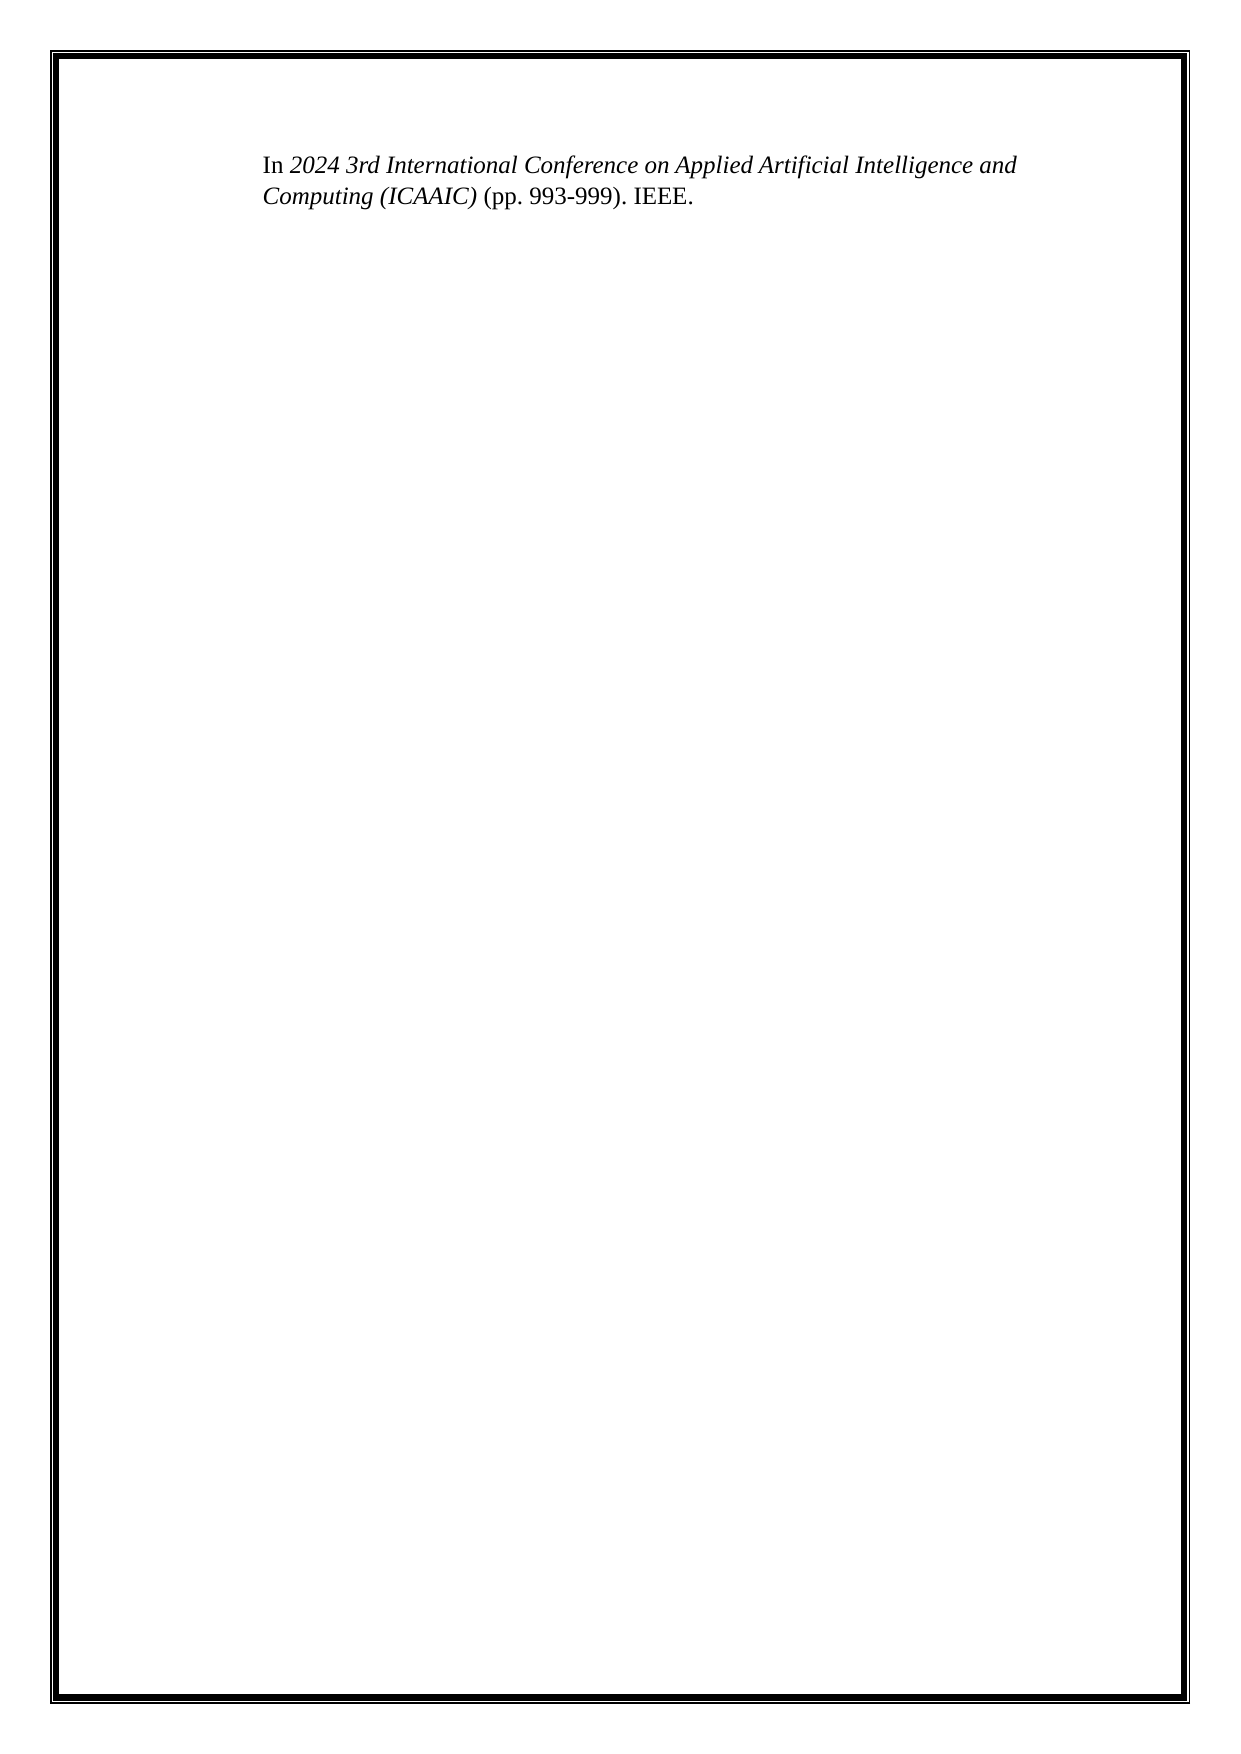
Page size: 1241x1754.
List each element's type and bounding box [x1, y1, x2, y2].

list [225, 150, 1090, 210]
